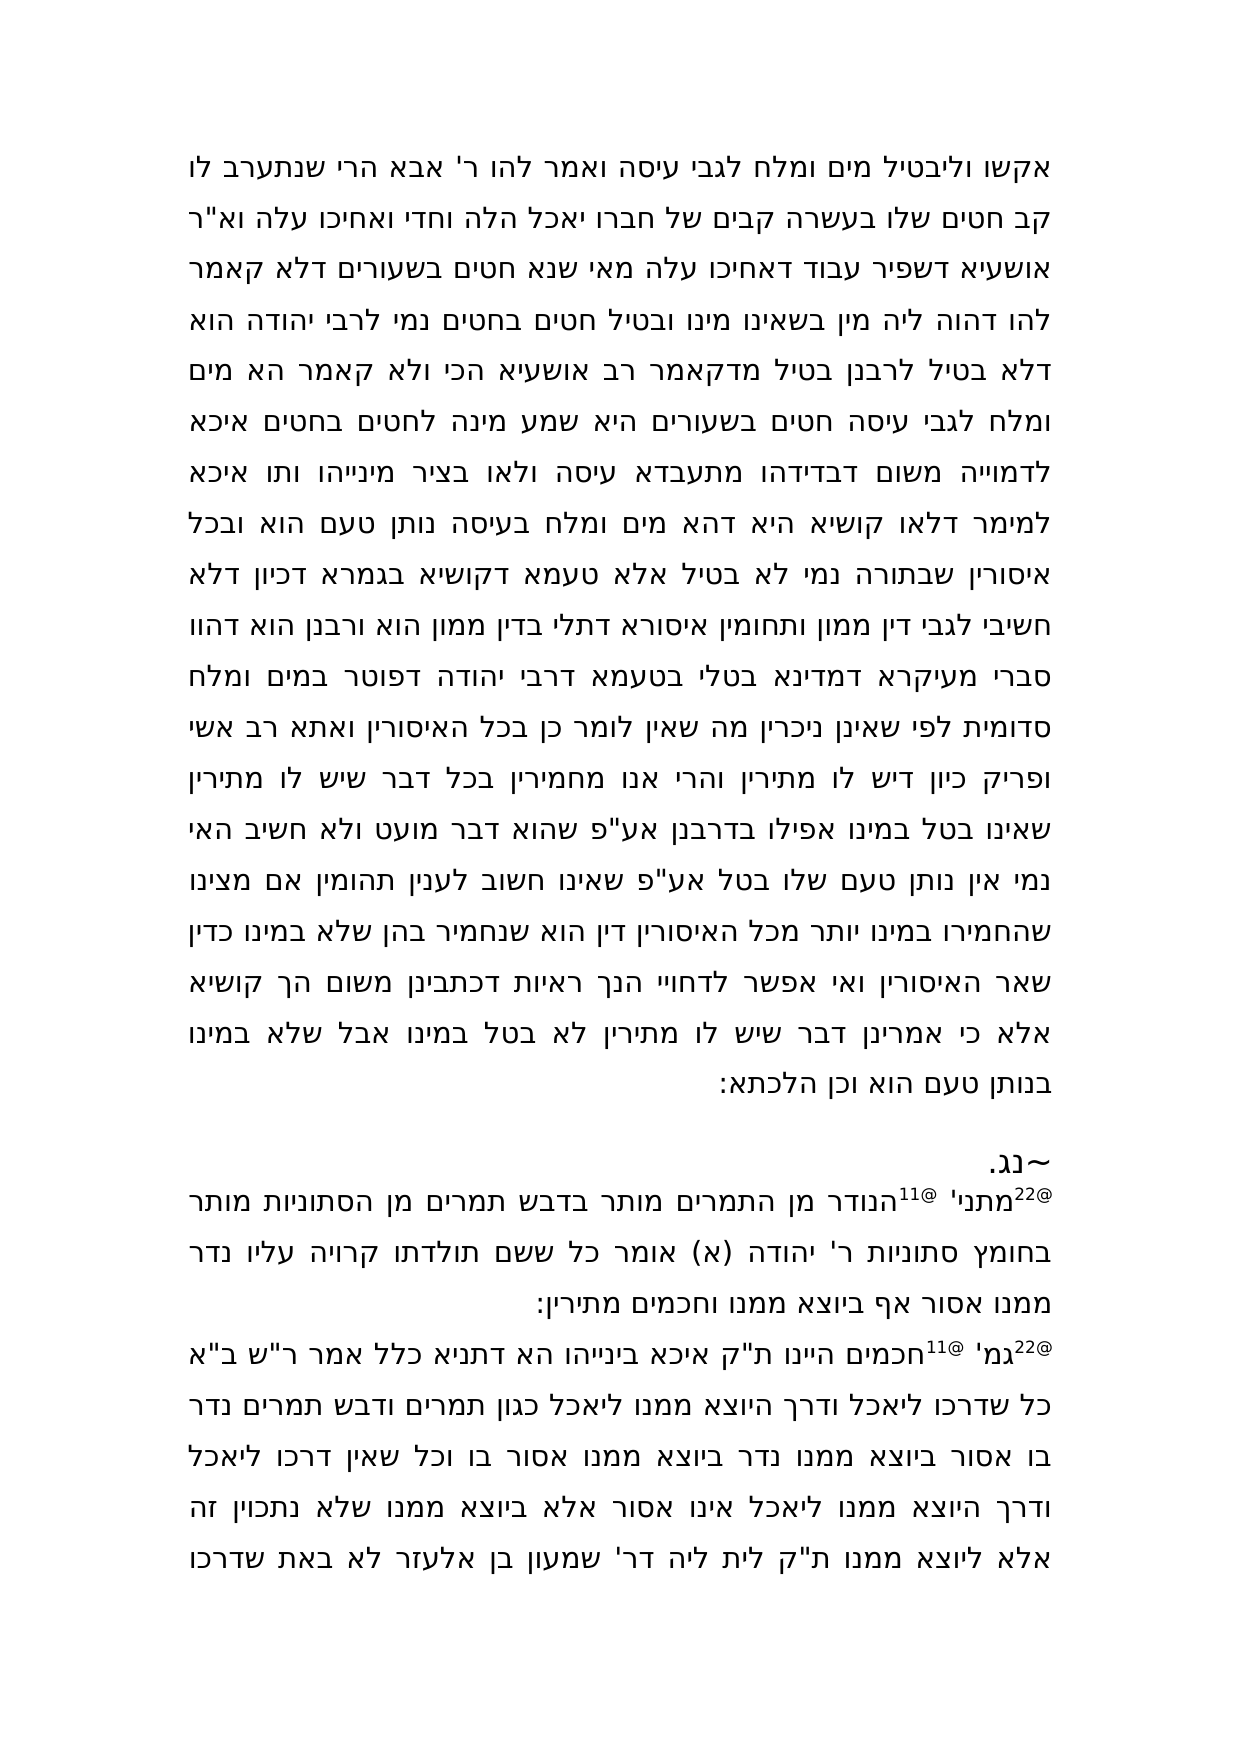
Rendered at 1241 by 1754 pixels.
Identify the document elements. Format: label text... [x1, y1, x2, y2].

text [187, 150, 1053, 1101]
text @22מתני' @11הנודר מן התמרים מותר בדבש תמרים מן הסתוניות מותר בחומץ סתוניות ר' יהודה (א) אומר כל ששם תולדתו קרויה עליו נדר ממנו אסור אף ביוצא ממנו וחכמים מתירין: [187, 1185, 1053, 1321]
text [187, 1337, 1053, 1575]
subtitle ~נג. [187, 1143, 1053, 1182]
